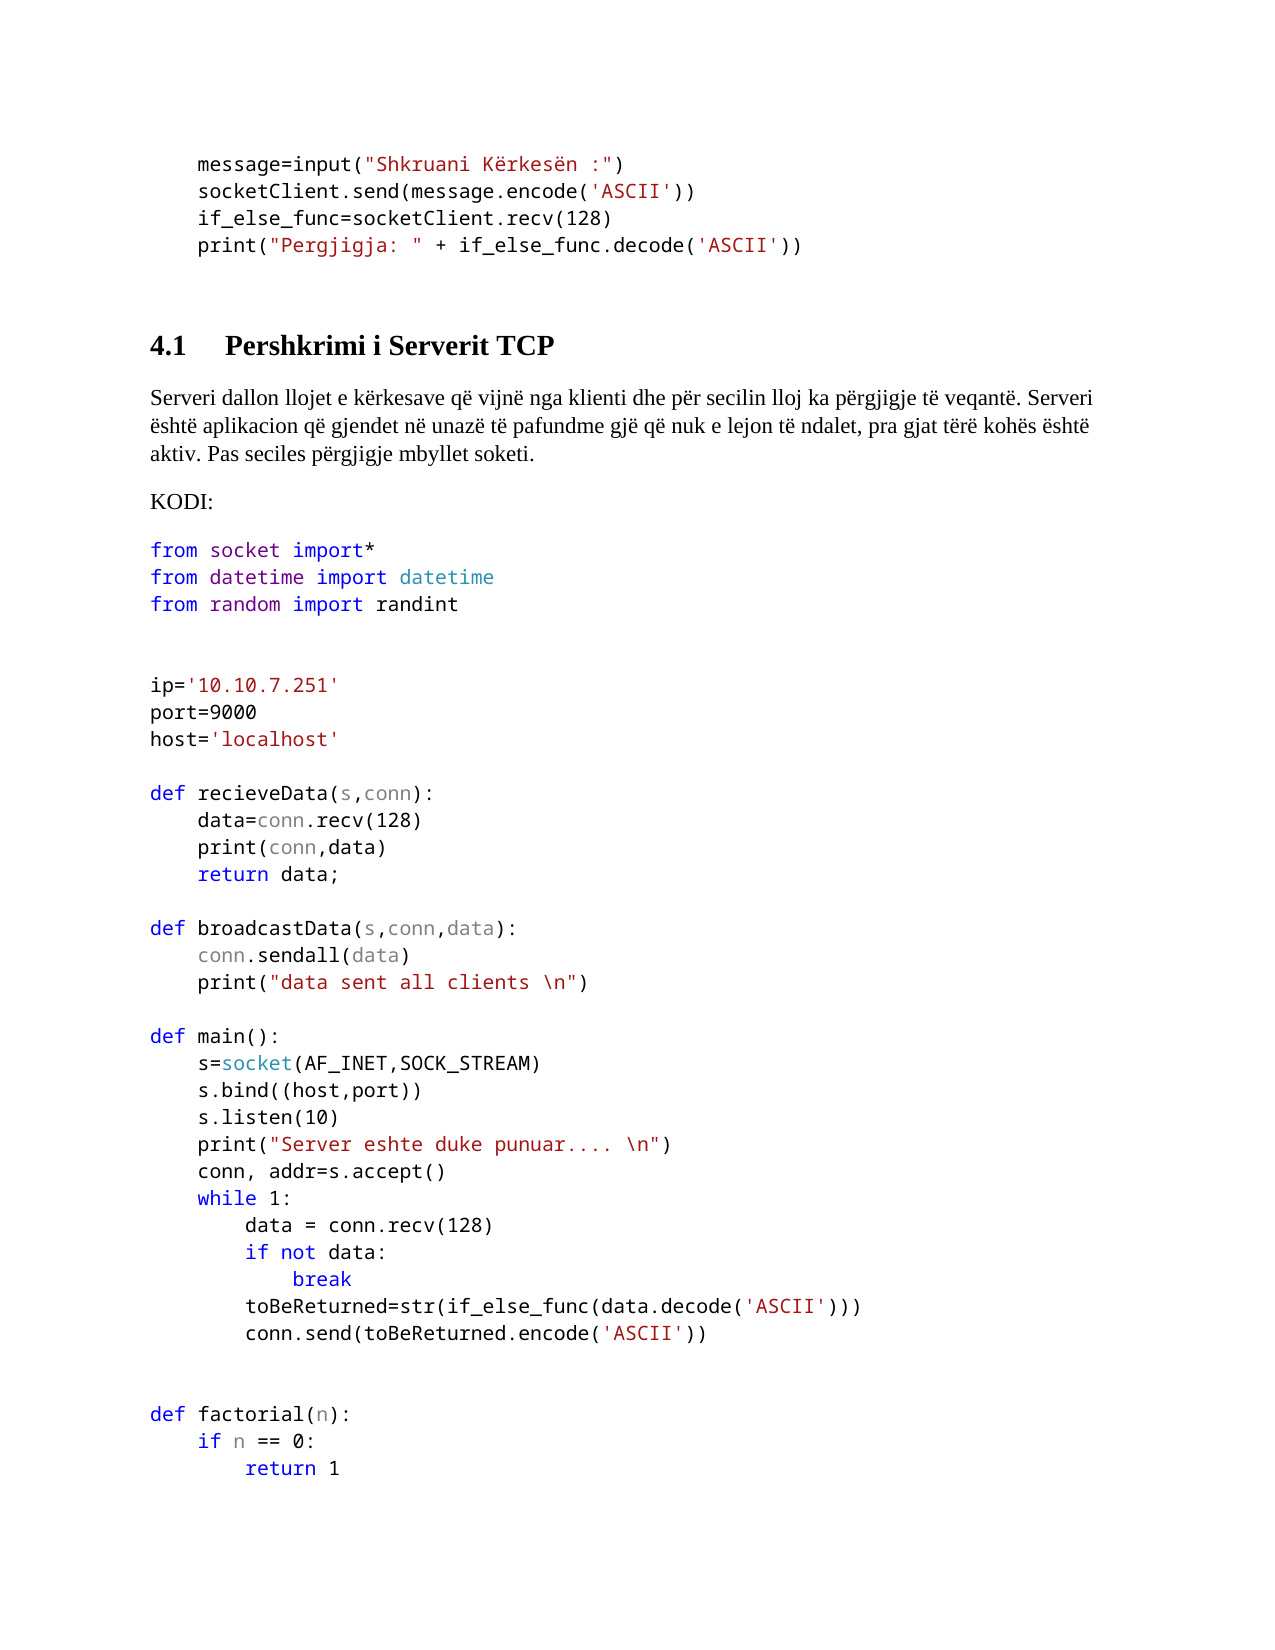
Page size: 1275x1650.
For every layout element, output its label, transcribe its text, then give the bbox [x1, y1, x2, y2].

text toBeReturned=str(if_else_func(data.decode('ASCII'))) [150, 1292, 1125, 1319]
text def main(): [150, 1022, 1125, 1049]
text conn.send(toBeReturned.encode('ASCII')) [150, 1319, 1125, 1346]
text def broadcastData(s,conn,data): [150, 914, 1125, 941]
text data = conn.recv(128) [150, 1211, 1125, 1238]
text port=9000 [150, 698, 1125, 725]
text if_else_func=socketClient.recv(128) [150, 204, 1125, 231]
text def factorial(n): [150, 1400, 1125, 1427]
text from datetime import datetime [150, 563, 1125, 591]
text if n == 0: [150, 1427, 1125, 1454]
text s=socket(AF_INET,SOCK_STREAM) [150, 1049, 1125, 1076]
text socketClient.send(message.encode('ASCII')) [150, 177, 1125, 204]
text return data; [150, 860, 1125, 887]
text break [150, 1265, 1125, 1292]
text print(conn,data) [150, 833, 1125, 860]
text KODI: [150, 488, 1125, 514]
text s.listen(10) [150, 1103, 1125, 1130]
text while 1: [150, 1184, 1125, 1211]
text s.bind((host,port)) [150, 1076, 1125, 1103]
text print("Server eshte duke punuar.... \n") [150, 1130, 1125, 1157]
text ip='10.10.7.251' [150, 671, 1125, 698]
text host='localhost' [150, 725, 1125, 752]
text Serveri dallon llojet e kërkesave që vijnë nga klienti dhe për secilin lloj ka përgjigje të veqantë. Serveri është aplikacion që gjendet në unazë të pafundme gjë që nuk e lejon të ndalet, pra gjat tërë kohës është aktiv. Pas seciles përgjigje mbyllet soketi. [150, 384, 1125, 466]
text print("data sent all clients \n") [150, 968, 1125, 995]
text return 1 [150, 1454, 1125, 1481]
text from socket import* [150, 537, 1125, 563]
text conn.sendall(data) [150, 941, 1125, 968]
text print("Pergjigja: " + if_else_func.decode('ASCII')) [150, 231, 1125, 258]
text 4.1 Pershkrimi i Serverit TCP [150, 328, 1125, 362]
text data=conn.recv(128) [150, 806, 1125, 833]
text conn, addr=s.accept() [150, 1157, 1125, 1184]
text from random import randint [150, 591, 1125, 617]
text def recieveData(s,conn): [150, 779, 1125, 806]
text if not data: [150, 1238, 1125, 1265]
text message=input("Shkruani Kërkesën :") [150, 150, 1125, 177]
